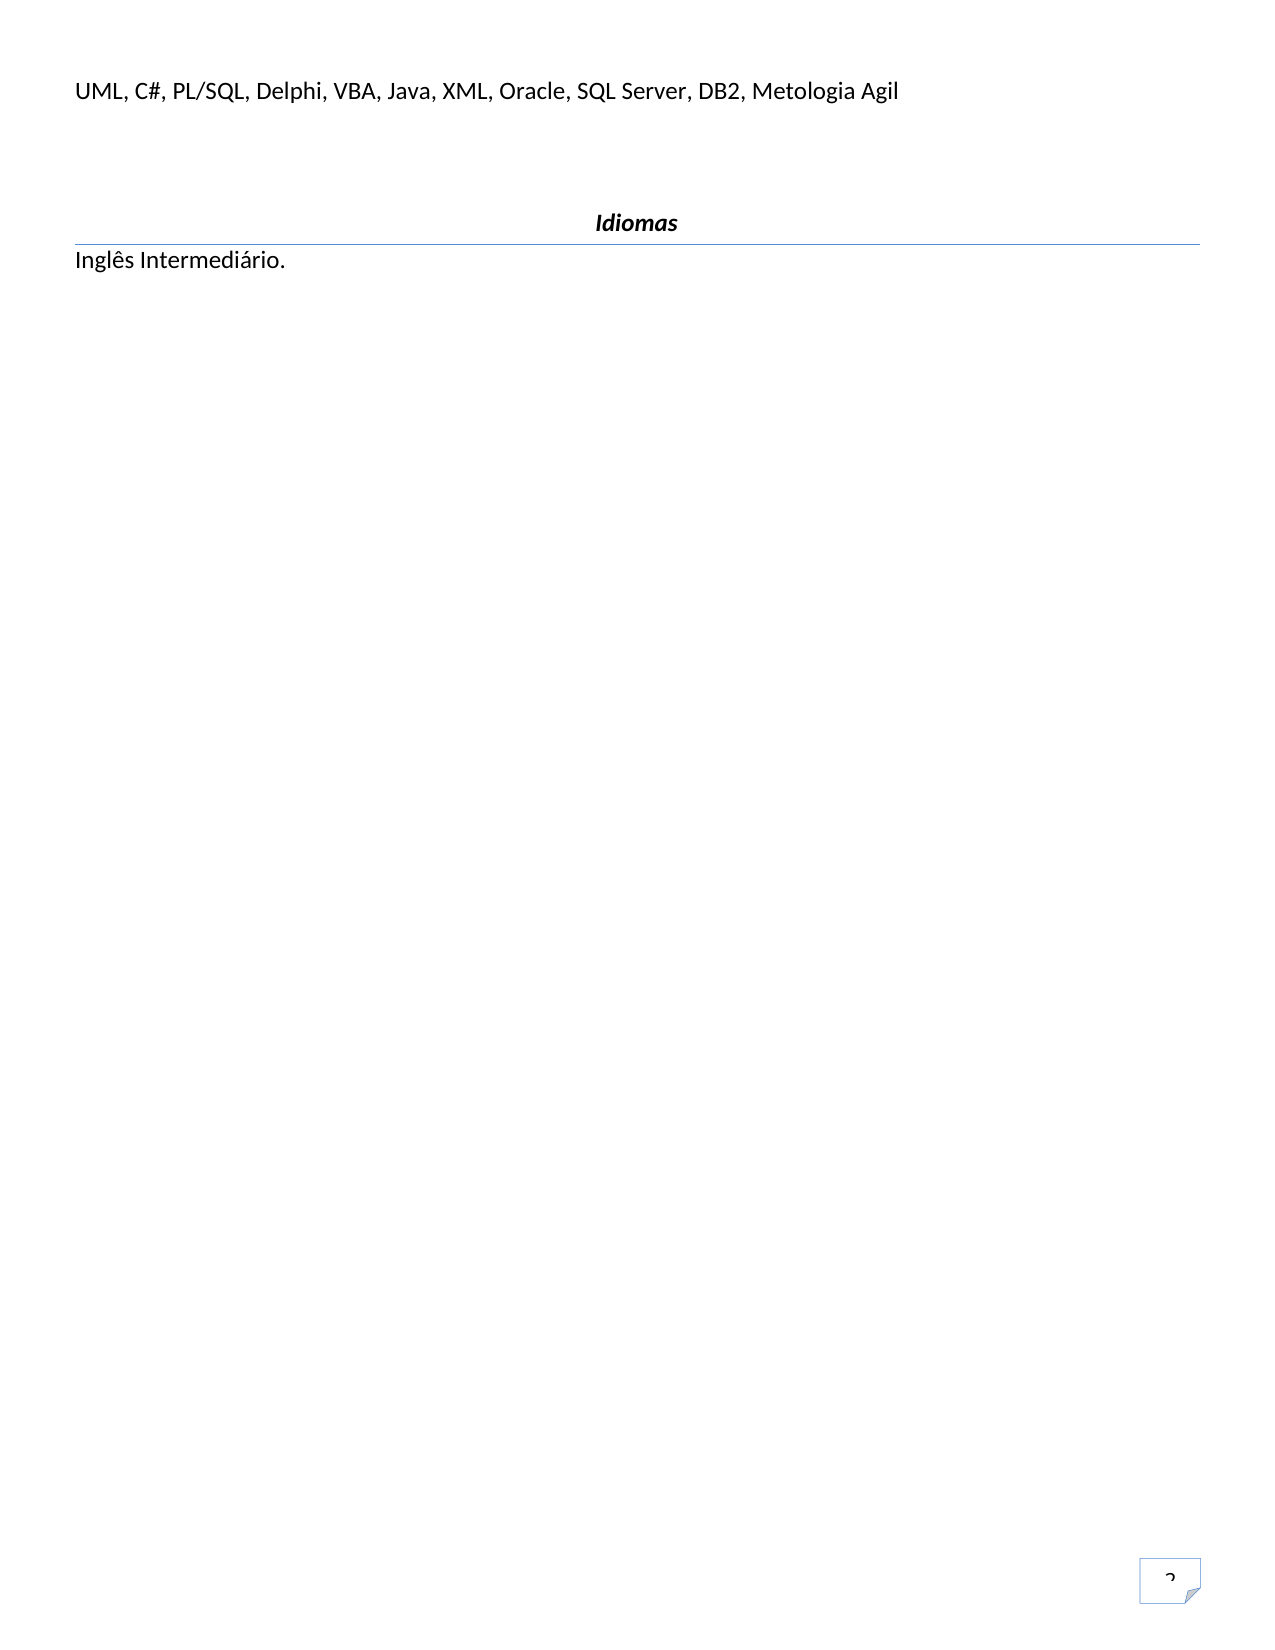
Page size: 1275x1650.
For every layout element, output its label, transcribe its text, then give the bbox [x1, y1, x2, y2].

table_header Idiomas [75, 201, 1200, 244]
text UML, C#, PL/SQL, Delphi, VBA, Java, XML, Oracle, SQL Server, DB2, Metologia Agil [75, 75, 1275, 106]
text Inglês Intermediário. [75, 245, 1275, 275]
